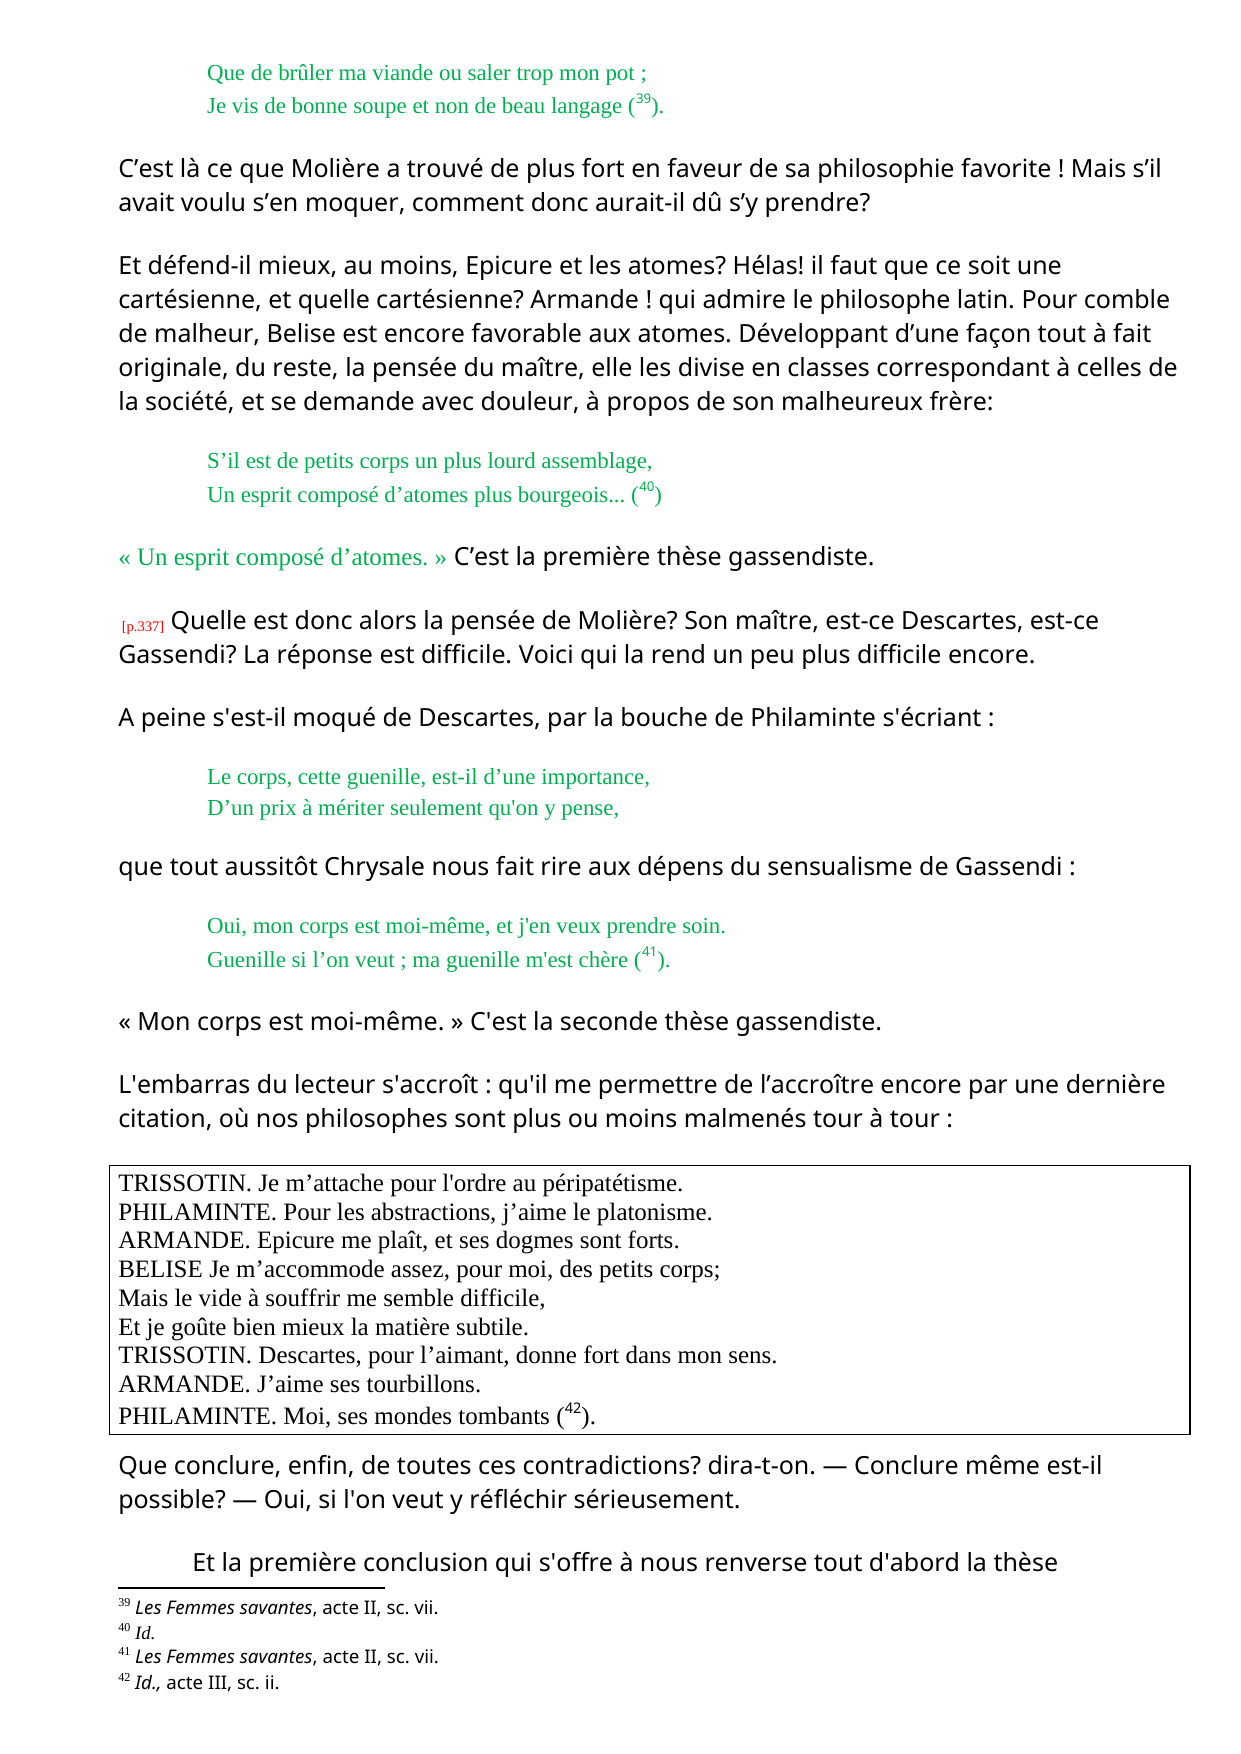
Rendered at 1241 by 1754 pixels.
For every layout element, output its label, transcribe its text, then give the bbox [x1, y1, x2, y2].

text L'embarras du lecteur s'accroît : qu'il me permettre de l’accroître encore par une dernière citation, où nos philosophes sont plus ou moins malmenés tour à tour : [118, 1067, 1181, 1135]
text BELISE Je m’accommode assez, pour moi, des petits corps; [118, 1254, 1181, 1283]
text Et je goûte bien mieux la matière subtile. [118, 1312, 1181, 1340]
text Guenille si l’on veut ; ma guenille m'est chère (). [207, 943, 1181, 974]
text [118, 1545, 1181, 1579]
text Que de brûler ma viande ou saler trop mon pot ; [207, 59, 1181, 85]
text Je vis de bonne soupe et non de beau langage (). [207, 89, 1181, 121]
text C’est là ce que Molière a trouvé de plus fort en faveur de sa philosophie favorite ! Mais s’il avait voulu s’en moquer, comment donc aurait-il dû s’y prendre? [118, 150, 1181, 218]
text ARMANDE. Epicure me plaît, et ses dogmes sont forts. [118, 1225, 1181, 1254]
text Mais le vide à souffrir me semble difficile, [118, 1283, 1181, 1312]
text Et défend-il mieux, au moins, Epicure et les atomes? Hélas! il faut que ce soit une cartésienne, et quelle cartésienne? Armande ! qui admire le philosophe latin. Pour comble de malheur, Belise est encore favorable aux atomes. Développant d’une façon tout à fait originale, du reste, la pensée du maître, elle les divise en classes correspondant à celles de la société, et se demande avec douleur, à propos de son malheureux frère: [118, 248, 1181, 418]
text TRISSOTIN. Descartes, pour l’aimant, donne fort dans mon sens. [118, 1340, 1181, 1369]
text ARMANDE. J’aime ses tourbillons. [118, 1369, 1181, 1395]
text TRISSOTIN. Je m’attache pour l'ordre au péripatétisme. [110, 1166, 1189, 1197]
text Le corps, cette guenille, est-il d’une importance, [207, 763, 1181, 790]
text PHILAMINTE. Moi, ses mondes tombants (). [110, 1395, 1189, 1434]
text « Mon corps est moi-même. » C'est la seconde thèse gassendiste. [118, 1003, 1181, 1038]
text D’un prix à mériter seulement qu'on y pense, [207, 794, 1181, 820]
text « Un esprit composé d’atomes. » C’est la première thèse gassendiste. [118, 539, 1181, 573]
text [p.337] Quelle est donc alors la pensée de Molière? Son maître, est-ce Descartes, est-ce Gassendi? La réponse est difficile. Voici qui la rend un peu plus difficile encore. [118, 602, 1181, 670]
text PHILAMINTE. Pour les abstractions, j’aime le platonisme. [118, 1197, 1181, 1225]
text que tout aussitôt Chrysale nous fait rire aux dépens du sensualisme de Gassendi : [118, 849, 1181, 883]
text A peine s'est-il moqué de Descartes, par la bouche de Philaminte s'écriant : [118, 700, 1181, 734]
text Que conclure, enfin, de toutes ces contradictions? dira-t-on. — Conclure même est-il possible? — Oui, si l'on veut y réfléchir sérieusement. [118, 1447, 1181, 1516]
text Oui, mon corps est moi-même, et j'en veux prendre soin. [207, 912, 1181, 939]
text Un esprit composé d’atomes plus bourgeois... () [207, 478, 1181, 509]
text S’il est de petits corps un plus lourd assemblage, [207, 448, 1181, 474]
